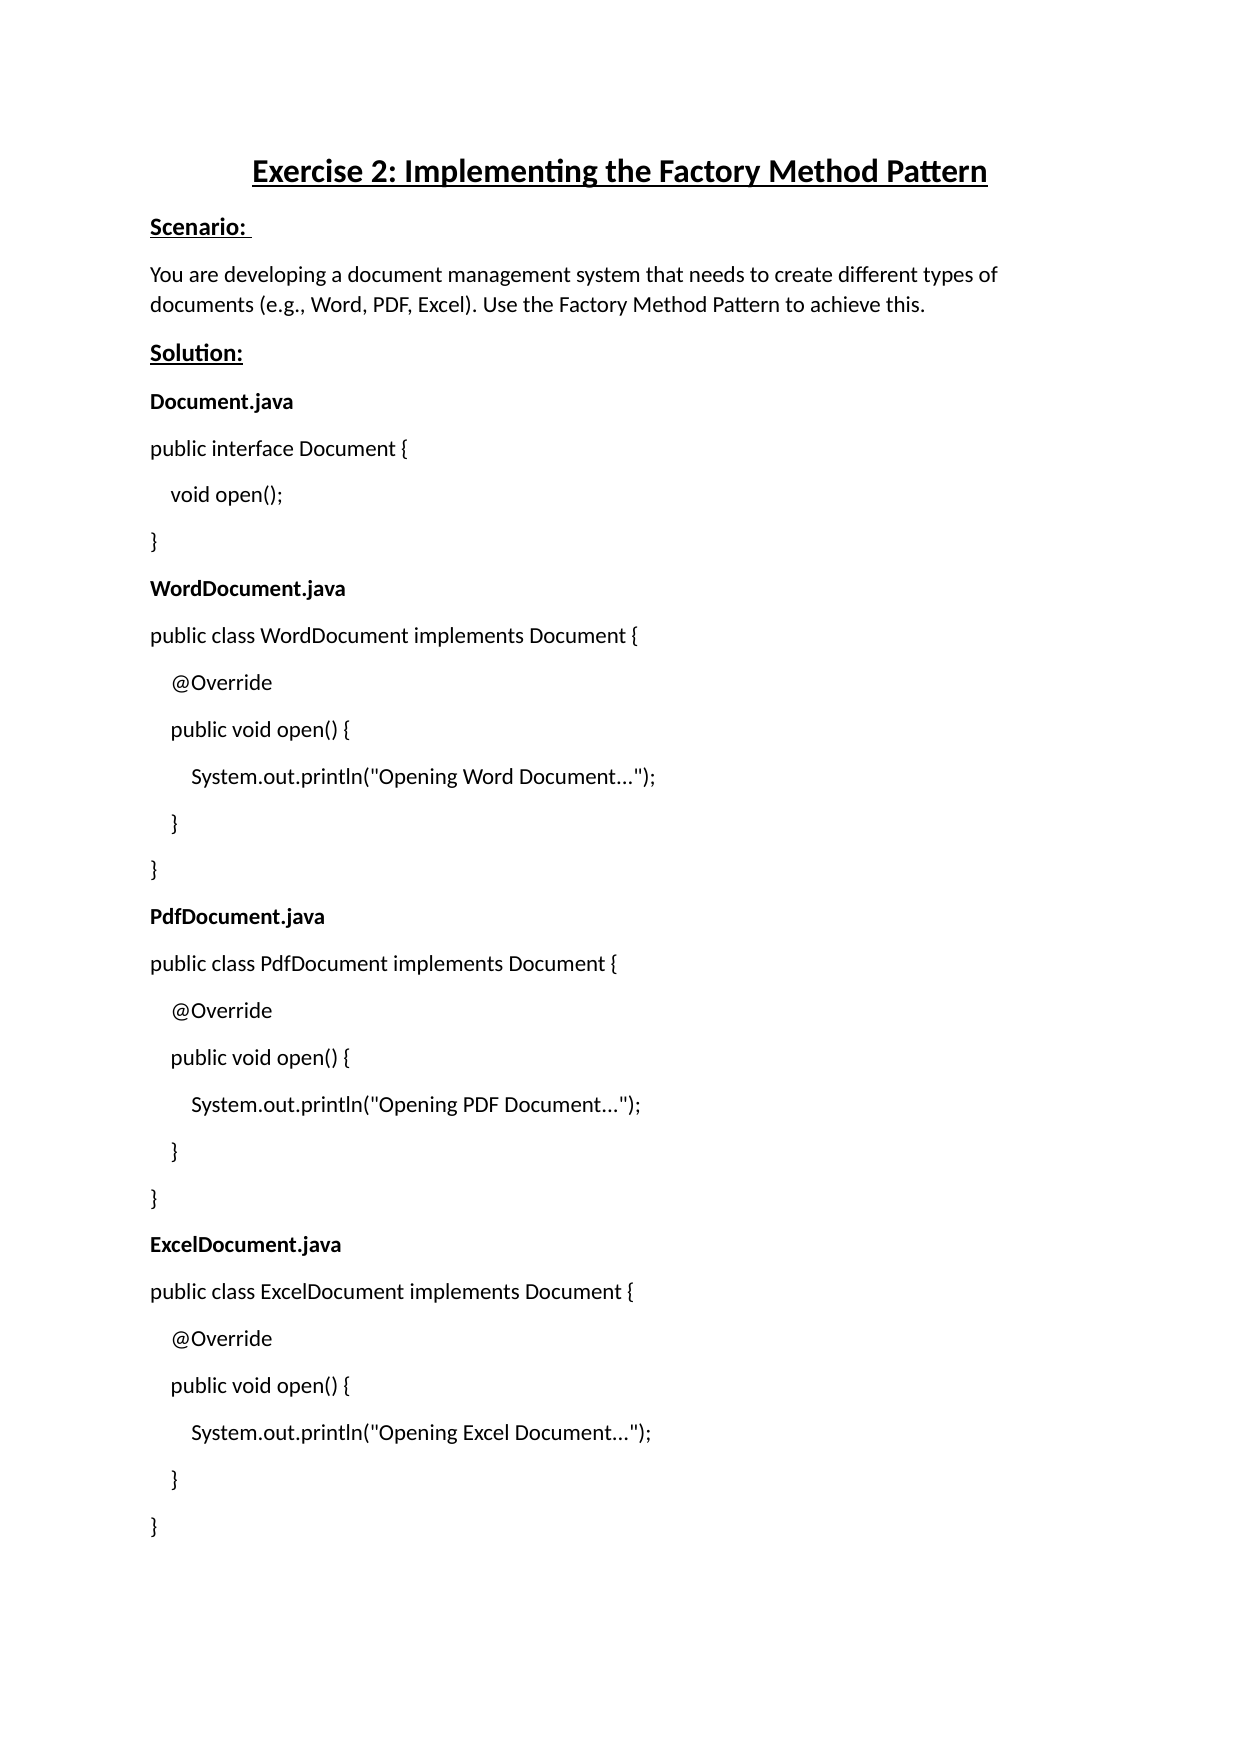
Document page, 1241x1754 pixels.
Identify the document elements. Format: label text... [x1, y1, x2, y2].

text } [150, 1465, 1090, 1493]
text } [150, 1137, 1090, 1165]
text void open(); [150, 481, 1090, 509]
text } [150, 856, 1090, 884]
text public void open() { [150, 1371, 1090, 1399]
text PdfDocument.java [150, 902, 1090, 931]
text public class PdfDocument implements Document { [150, 949, 1090, 977]
text } [150, 1184, 1090, 1212]
text @Override [150, 668, 1090, 696]
text Solution: [150, 337, 1090, 368]
text } [150, 1512, 1090, 1540]
text @Override [150, 996, 1090, 1024]
text Scenario: [150, 211, 1090, 241]
text WordDocument.java [150, 574, 1090, 602]
text public void open() { [150, 715, 1090, 743]
text public class WordDocument implements Document { [150, 621, 1090, 649]
text } [150, 527, 1090, 556]
text public class ExcelDocument implements Document { [150, 1277, 1090, 1306]
text ExcelDocument.java [150, 1231, 1090, 1259]
text System.out.println("Opening PDF Document..."); [150, 1090, 1090, 1118]
text System.out.println("Opening Word Document..."); [150, 762, 1090, 790]
text public void open() { [150, 1043, 1090, 1071]
text } [150, 809, 1090, 837]
text public interface Document { [150, 434, 1090, 462]
text Exercise 2: Implementing the Factory Method Pattern [150, 150, 1090, 191]
text @Override [150, 1324, 1090, 1352]
text System.out.println("Opening Excel Document..."); [150, 1418, 1090, 1446]
text Document.java [150, 387, 1090, 415]
